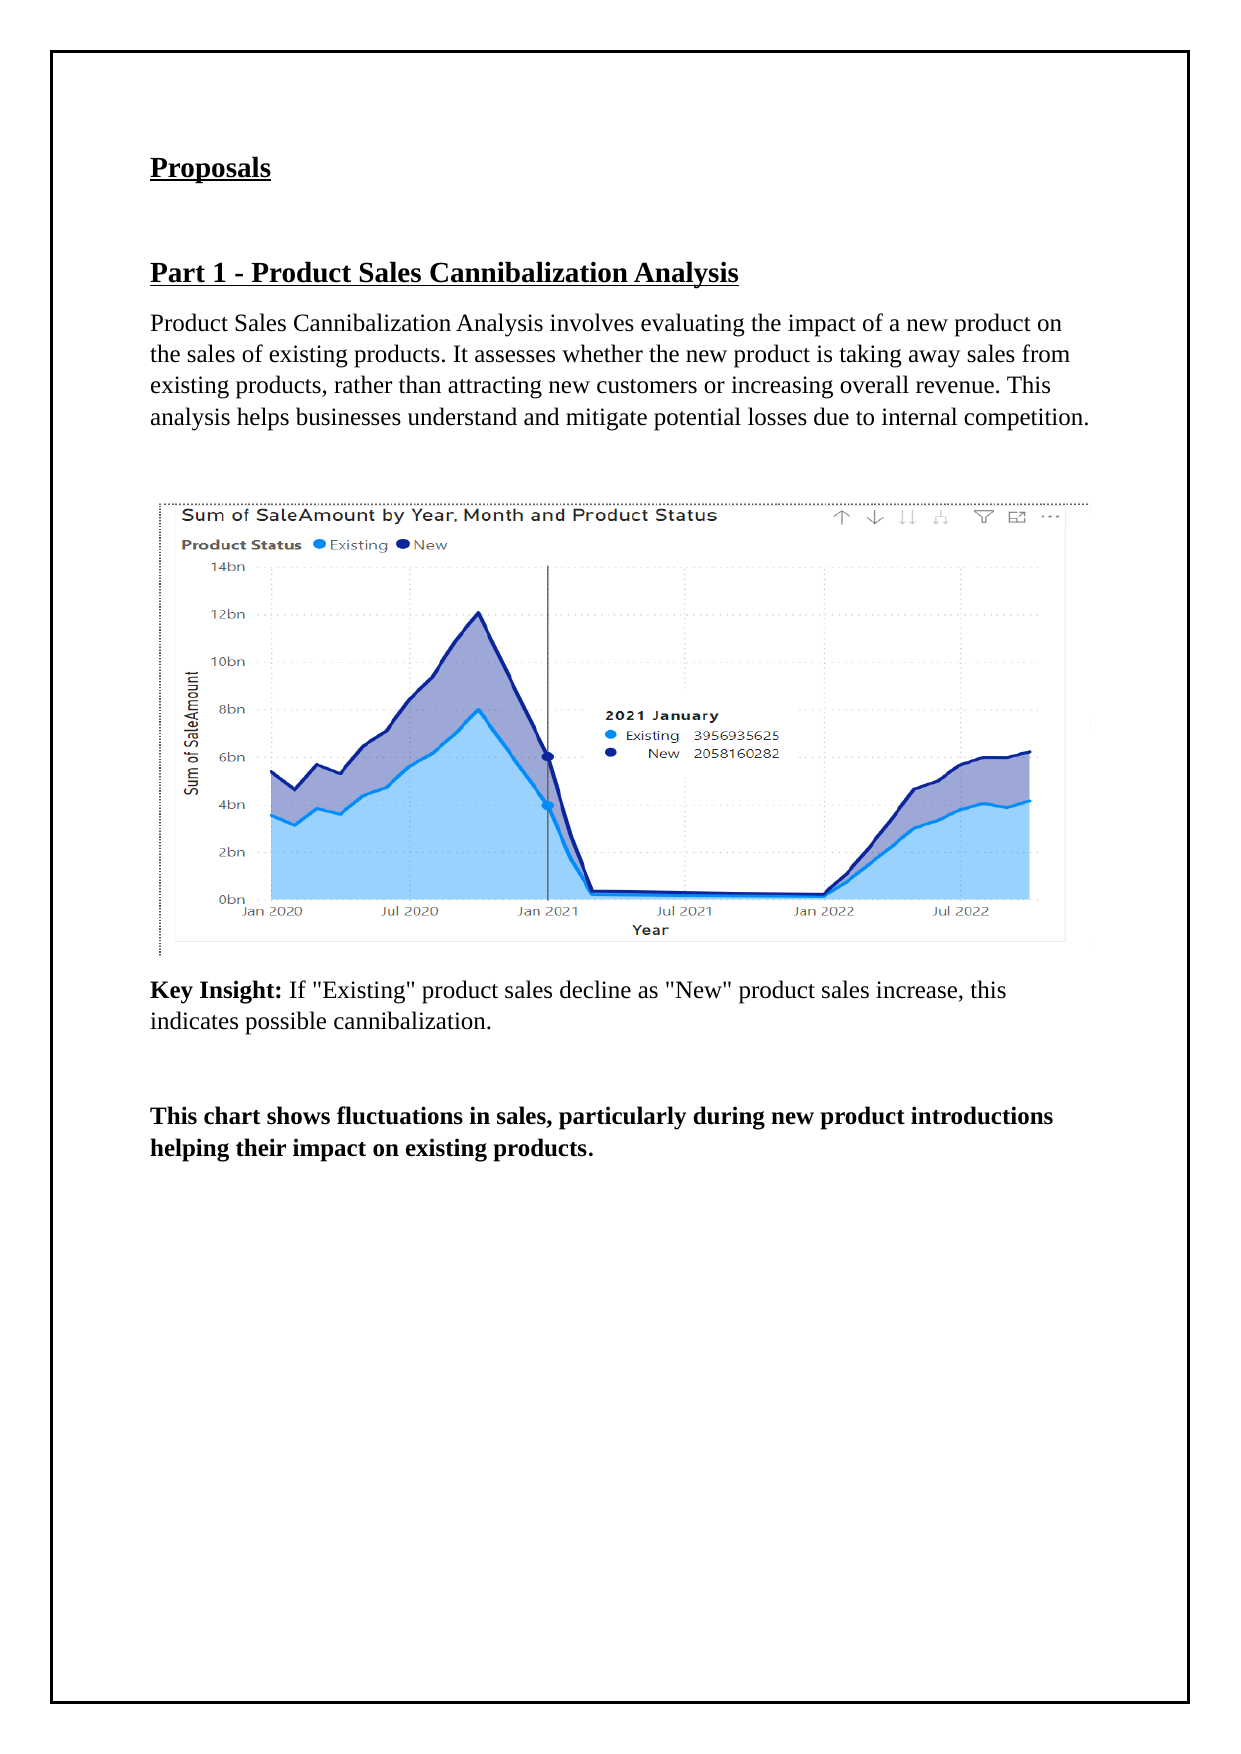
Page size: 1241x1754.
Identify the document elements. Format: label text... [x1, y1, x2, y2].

list helping their impact on existing products. [150, 1132, 1090, 1163]
list This chart shows fluctuations in sales, particularly during new product introductions [150, 1101, 1090, 1130]
text Part 1 - Product Sales Cannibalization Analysis [150, 256, 1090, 289]
text Proposals [150, 150, 1090, 183]
text Key Insight: If "Existing" product sales decline as "New" product sales increase, this indicates possible cannibalization. [150, 975, 1090, 1034]
picture [150, 502, 1091, 956]
text Product Sales Cannibalization Analysis involves evaluating the impact of a new product on the sales of existing products. It assesses whether the new product is taking away sales from existing products, rather than attracting new customers or increasing overall revenue. This analysis helps businesses understand and mitigate potential losses due to internal competition. [150, 308, 1090, 430]
